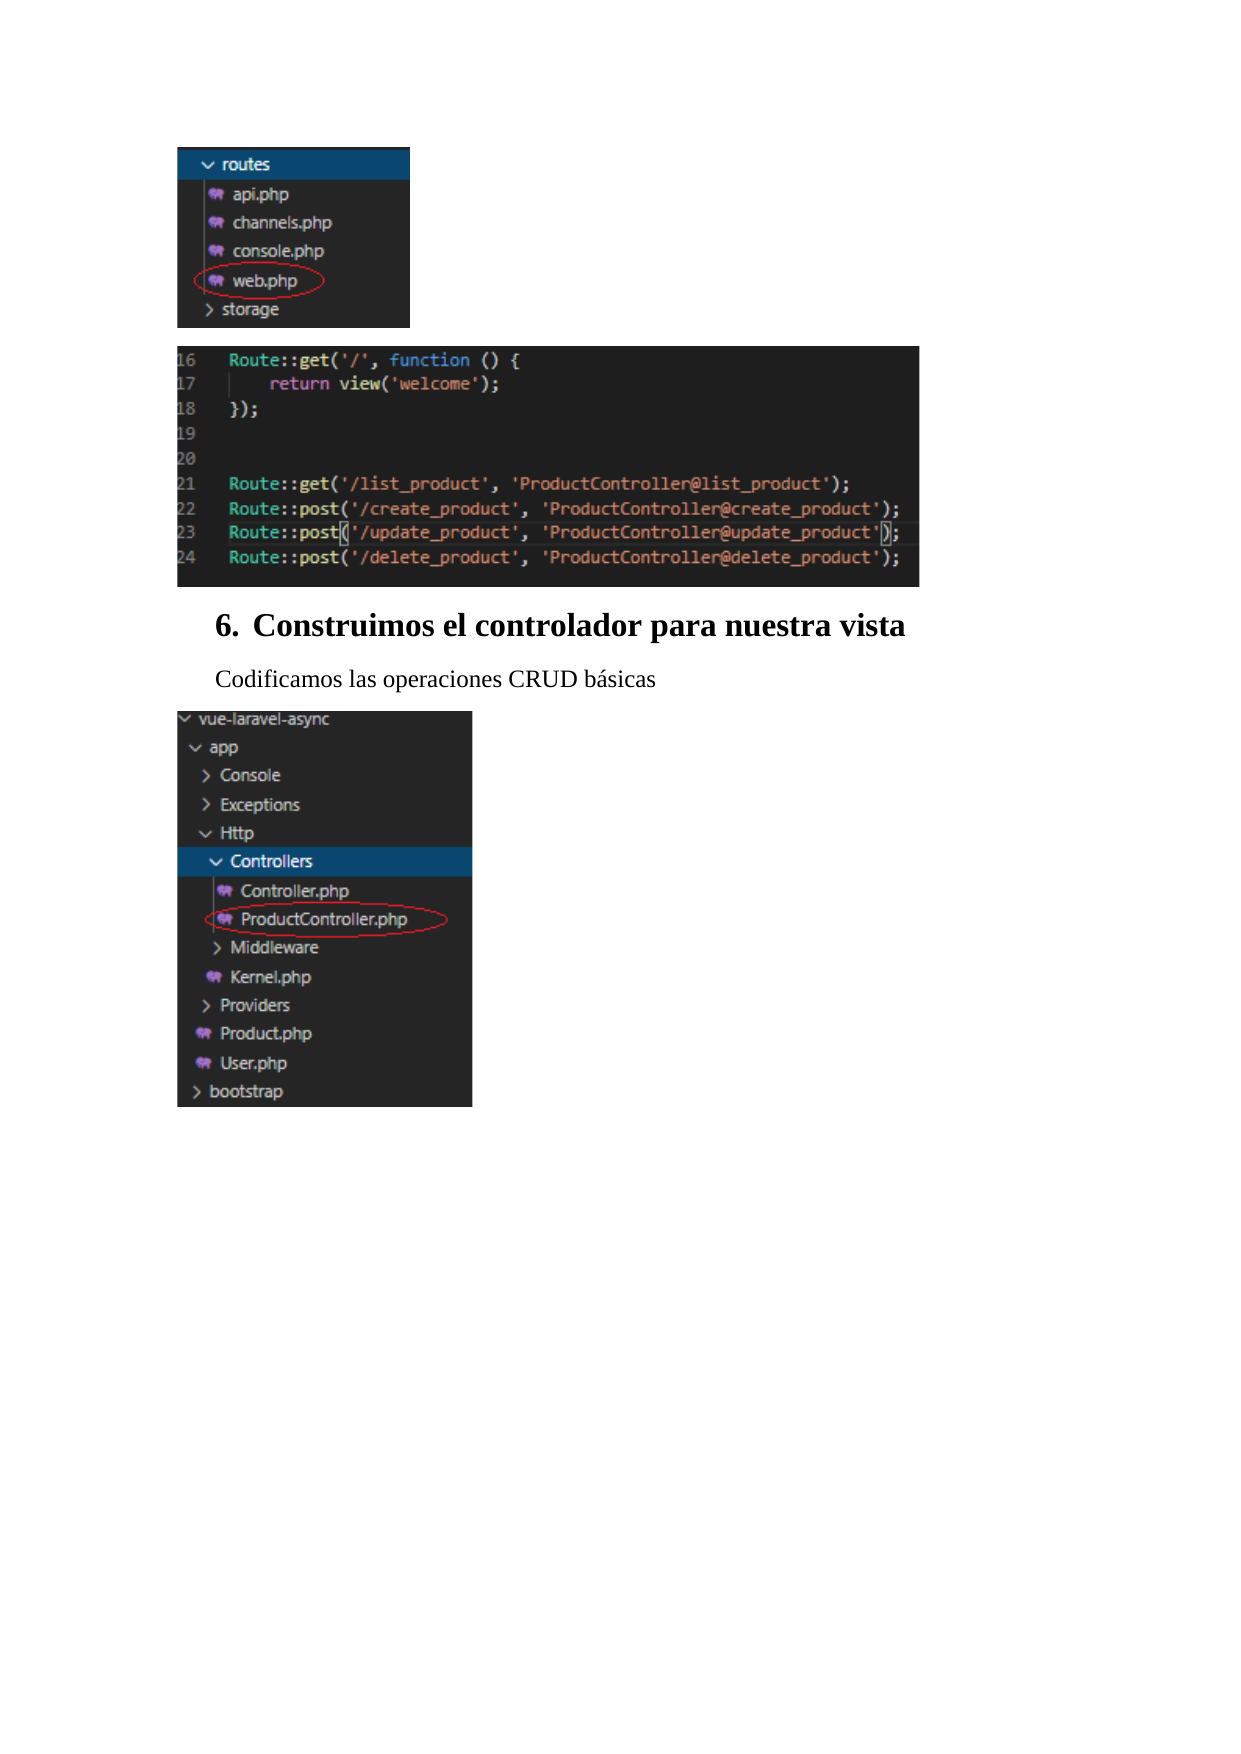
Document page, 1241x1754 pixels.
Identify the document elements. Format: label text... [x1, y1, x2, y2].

picture [177, 711, 473, 1107]
picture [177, 147, 410, 328]
text Codificamos las operaciones CRUD básicas [215, 664, 1063, 692]
list Construimos el controlador para nuestra vista [215, 606, 1063, 644]
picture [177, 346, 920, 587]
